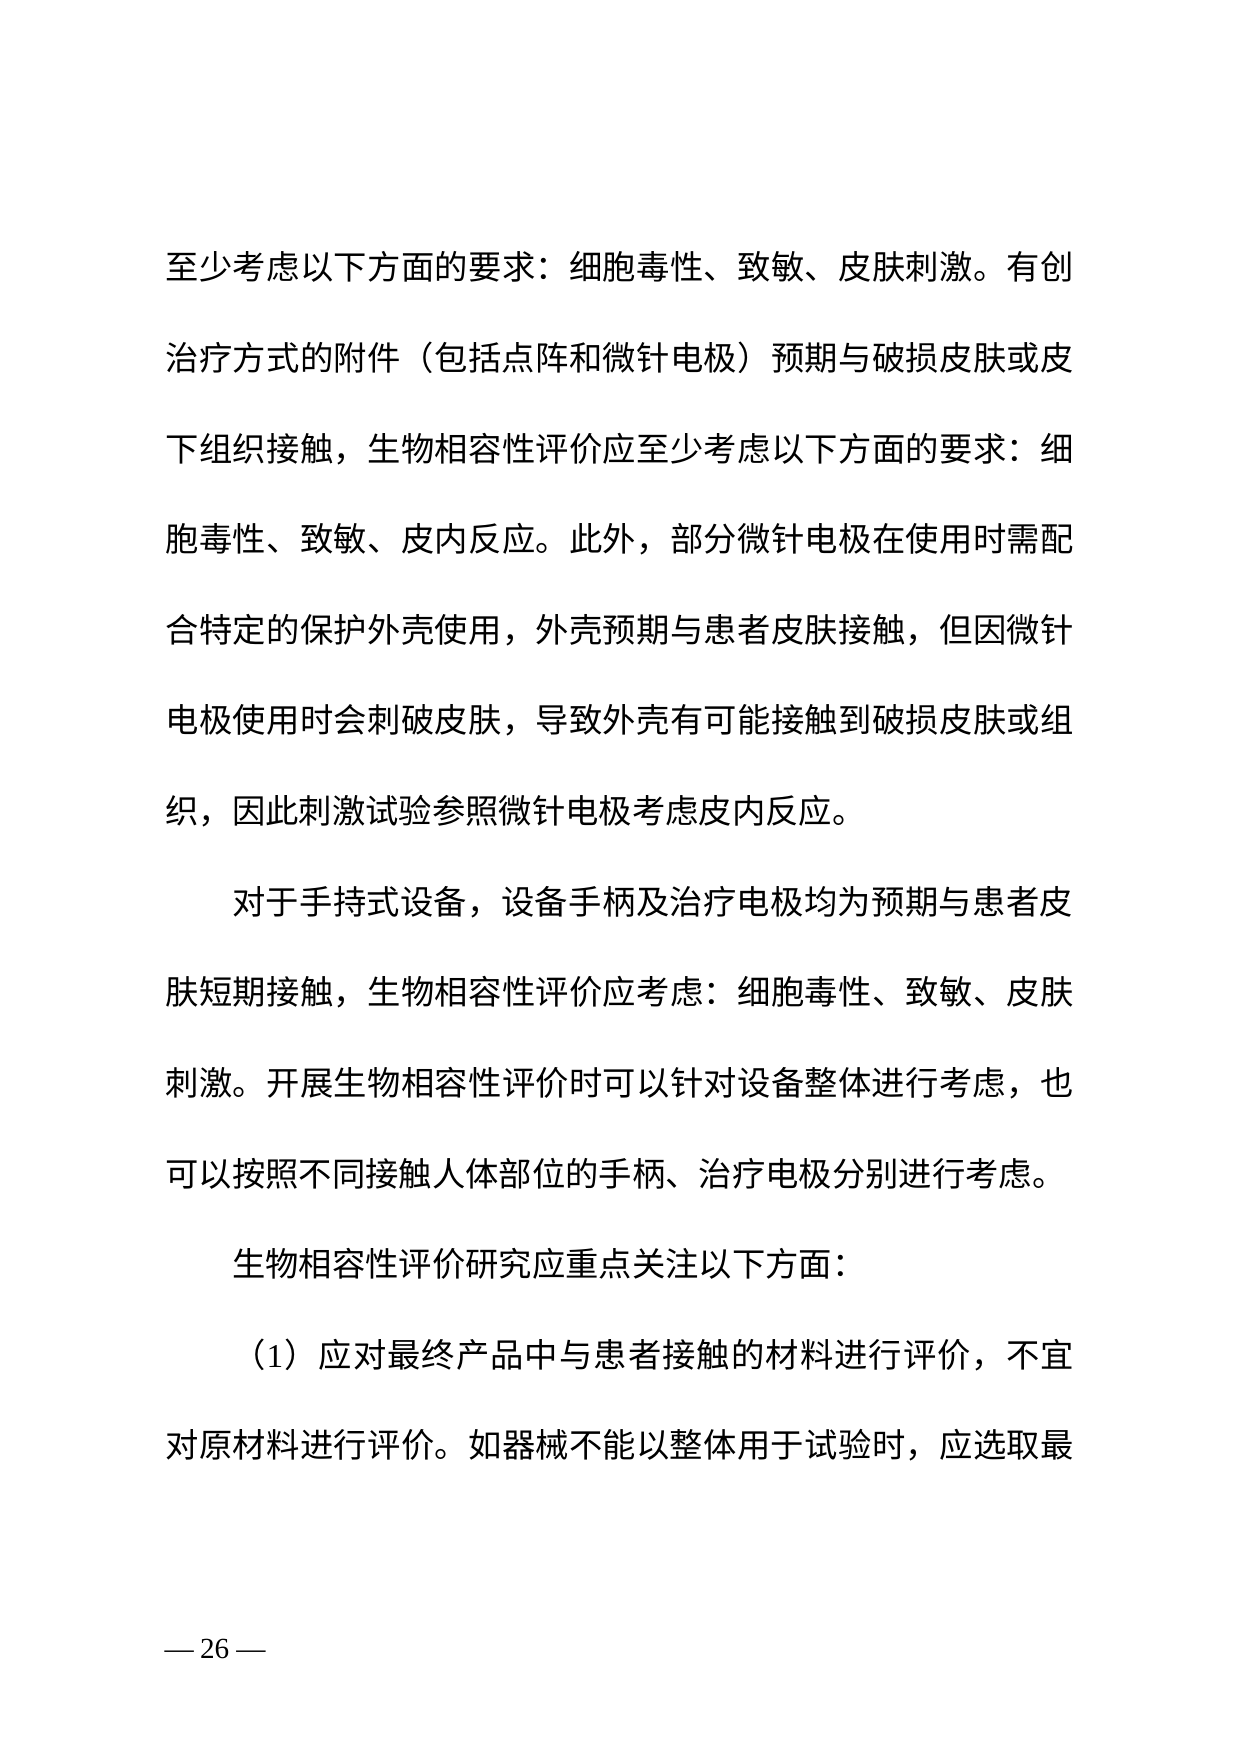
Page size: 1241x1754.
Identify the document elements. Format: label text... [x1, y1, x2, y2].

text 对于手持式设备，设备手柄及治疗电极均为预期与患者皮肤短期接触，生物相容性评价应考虑：细胞毒性、致敏、皮肤刺激。开展生物相容性评价时可以针对设备整体进行考虑，也可以按照不同接触人体部位的手柄、治疗电极分别进行考虑。 [165, 854, 1075, 1217]
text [165, 220, 1075, 854]
text 生物相容性评价研究应重点关注以下方面： [165, 1217, 1075, 1307]
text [165, 1307, 1075, 1489]
